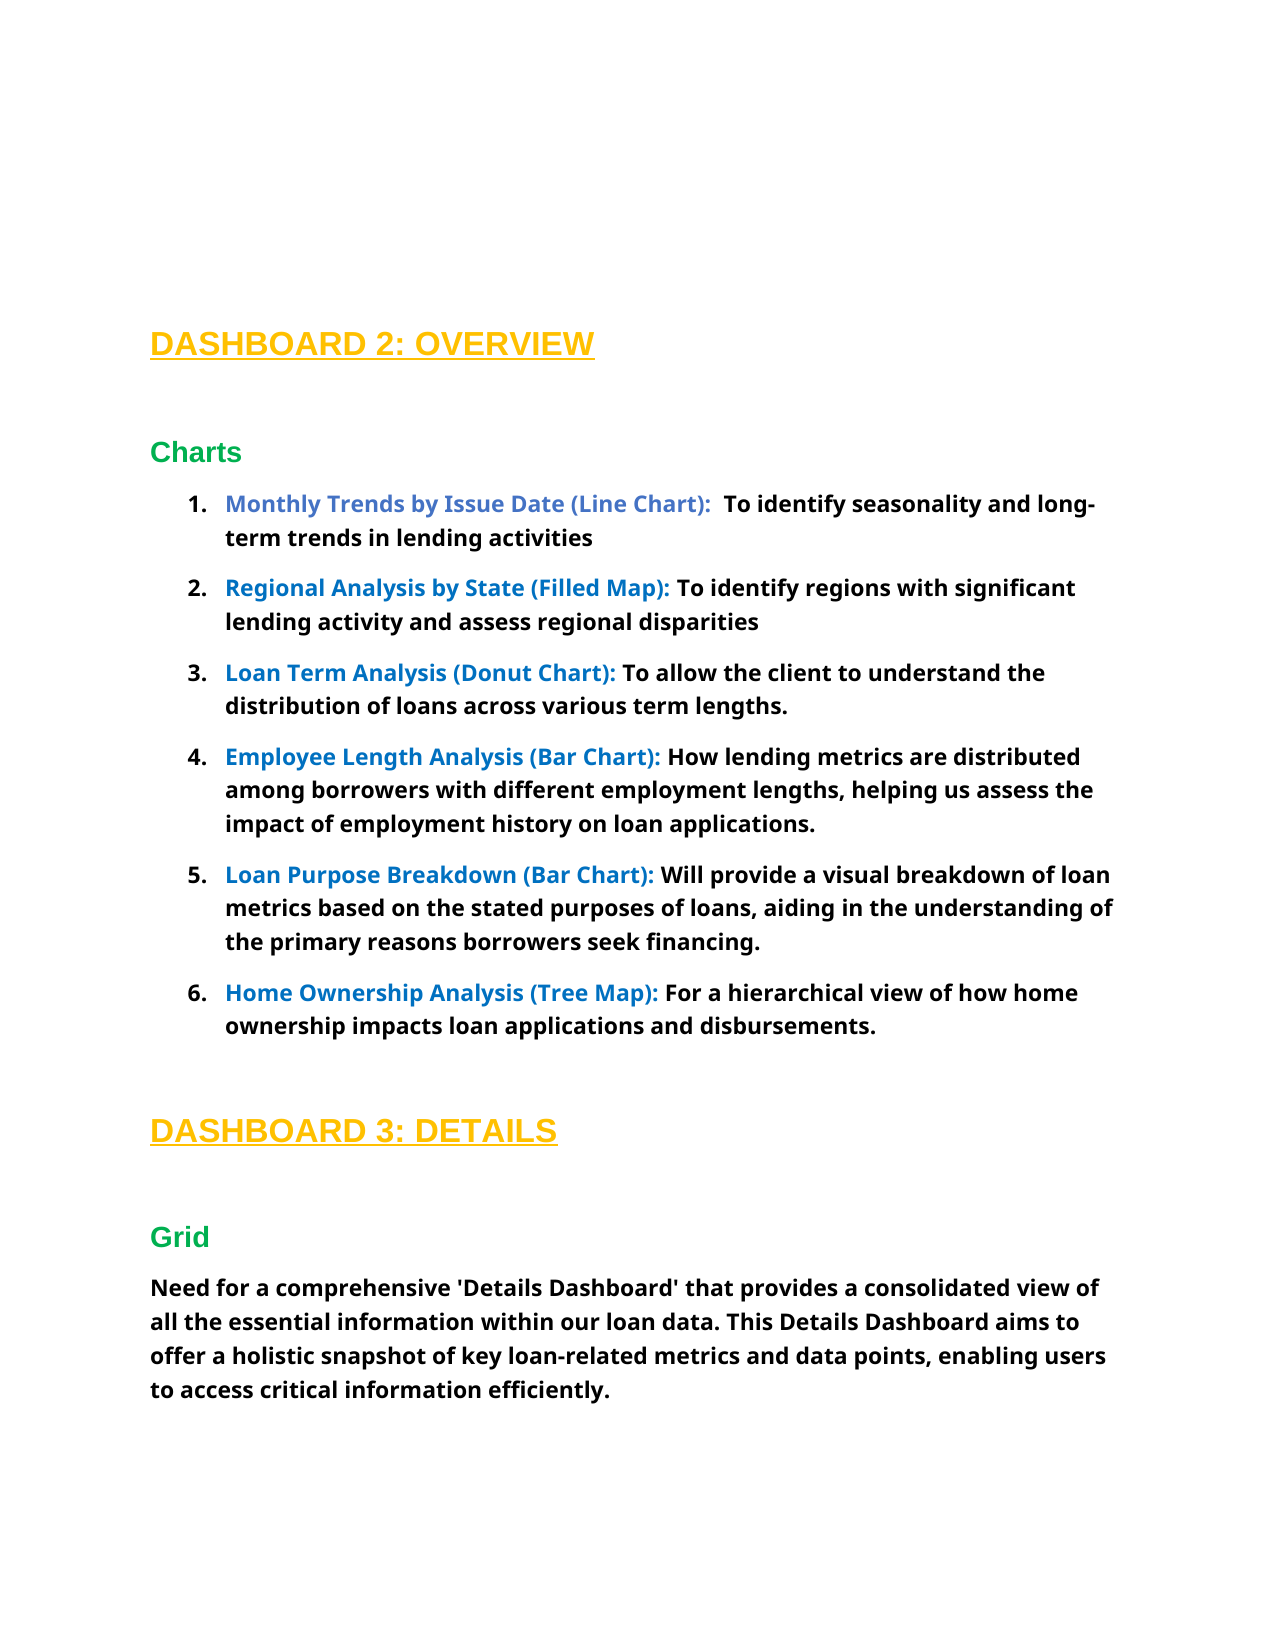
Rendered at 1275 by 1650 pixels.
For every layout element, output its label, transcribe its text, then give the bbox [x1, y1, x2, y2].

list Home Ownership Analysis (Tree Map): For a hierarchical view of how home ownership impacts loan applications and disbursements. [187, 976, 1125, 1041]
list Loan Purpose Breakdown (Bar Chart): Will provide a visual breakdown of loan metrics based on the stated purposes of loans, aiding in the understanding of the primary reasons borrowers seek financing. [187, 858, 1125, 957]
list Regional Analysis by State (Filled Map): To identify regions with significant lending activity and assess regional disparities [187, 572, 1125, 637]
list Loan Term Analysis (Donut Chart): To allow the client to understand the distribution of loans across various term lengths. [187, 656, 1125, 721]
list Employee Length Analysis (Bar Chart): How lending metrics are distributed among borrowers with different employment lengths, helping us assess the impact of employment history on loan applications. [187, 741, 1125, 839]
text Need for a comprehensive 'Details Dashboard' that provides a consolidated view of all the essential information within our loan data. This Details Dashboard aims to offer a holistic snapshot of key loan-related metrics and data points, enabling users to access critical information efficiently. [150, 1272, 1125, 1405]
text Grid [150, 1219, 1125, 1253]
text Charts [150, 435, 1125, 469]
text DASHBOARD 3: DETAILS [150, 1111, 1125, 1149]
text DASHBOARD 2: OVERVIEW [150, 324, 1125, 363]
list Monthly Trends by Issue Date (Line Chart): To identify seasonality and long-term trends in lending activities [187, 488, 1125, 553]
